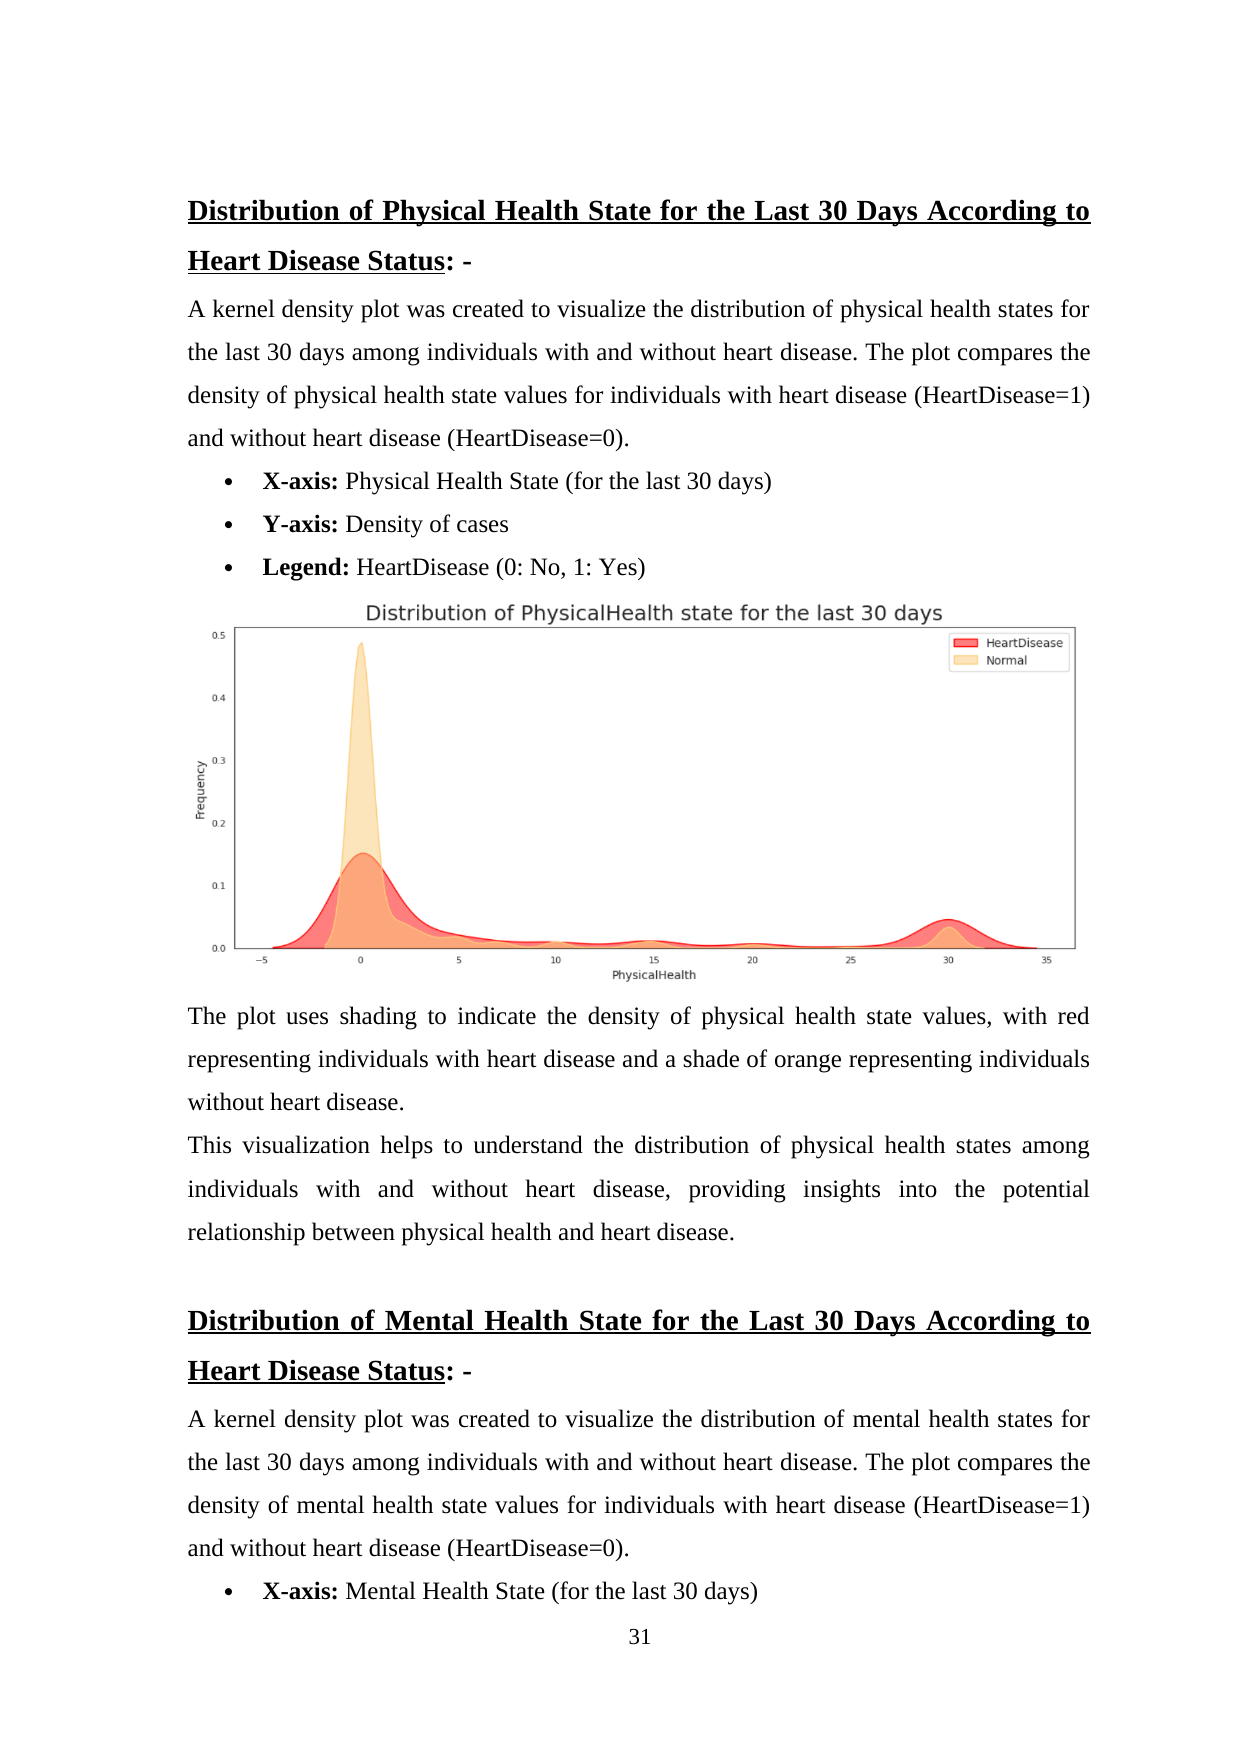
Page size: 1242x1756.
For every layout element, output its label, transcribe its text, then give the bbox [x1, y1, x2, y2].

list X-axis: Mental Health State (for the last 30 days) [225, 1576, 1092, 1605]
text A kernel density plot was created to visualize the distribution of mental health states for the last 30 days among individuals with and without heart disease. The plot compares the density of mental health state values for individuals with heart disease (HeartDisease=1) and without heart disease (HeartDisease=0). [187, 1404, 1092, 1562]
text The plot uses shading to indicate the density of physical health state values, with red representing individuals with heart disease and a shade of orange representing individuals without heart disease. [187, 1001, 1092, 1116]
text Distribution of Physical Health State for the Last 30 Days According to Heart Disease Status: - [187, 193, 1092, 277]
text Distribution of Mental Health State for the Last 30 Days According to Heart Disease Status: - [187, 1303, 1092, 1387]
list X-axis: Physical Health State (for the last 30 days) [225, 466, 1092, 495]
list Legend: HeartDisease (0: No, 1: Yes) [225, 552, 1092, 581]
text This visualization helps to understand the distribution of physical health states among individuals with and without heart disease, providing insights into the potential relationship between physical health and heart disease. [187, 1131, 1092, 1246]
list Y-axis: Density of cases [225, 509, 1092, 538]
picture [187, 595, 1092, 987]
text A kernel density plot was created to visualize the distribution of physical health states for the last 30 days among individuals with and without heart disease. The plot compares the density of physical health state values for individuals with heart disease (HeartDisease=1) and without heart disease (HeartDisease=0). [187, 294, 1092, 452]
